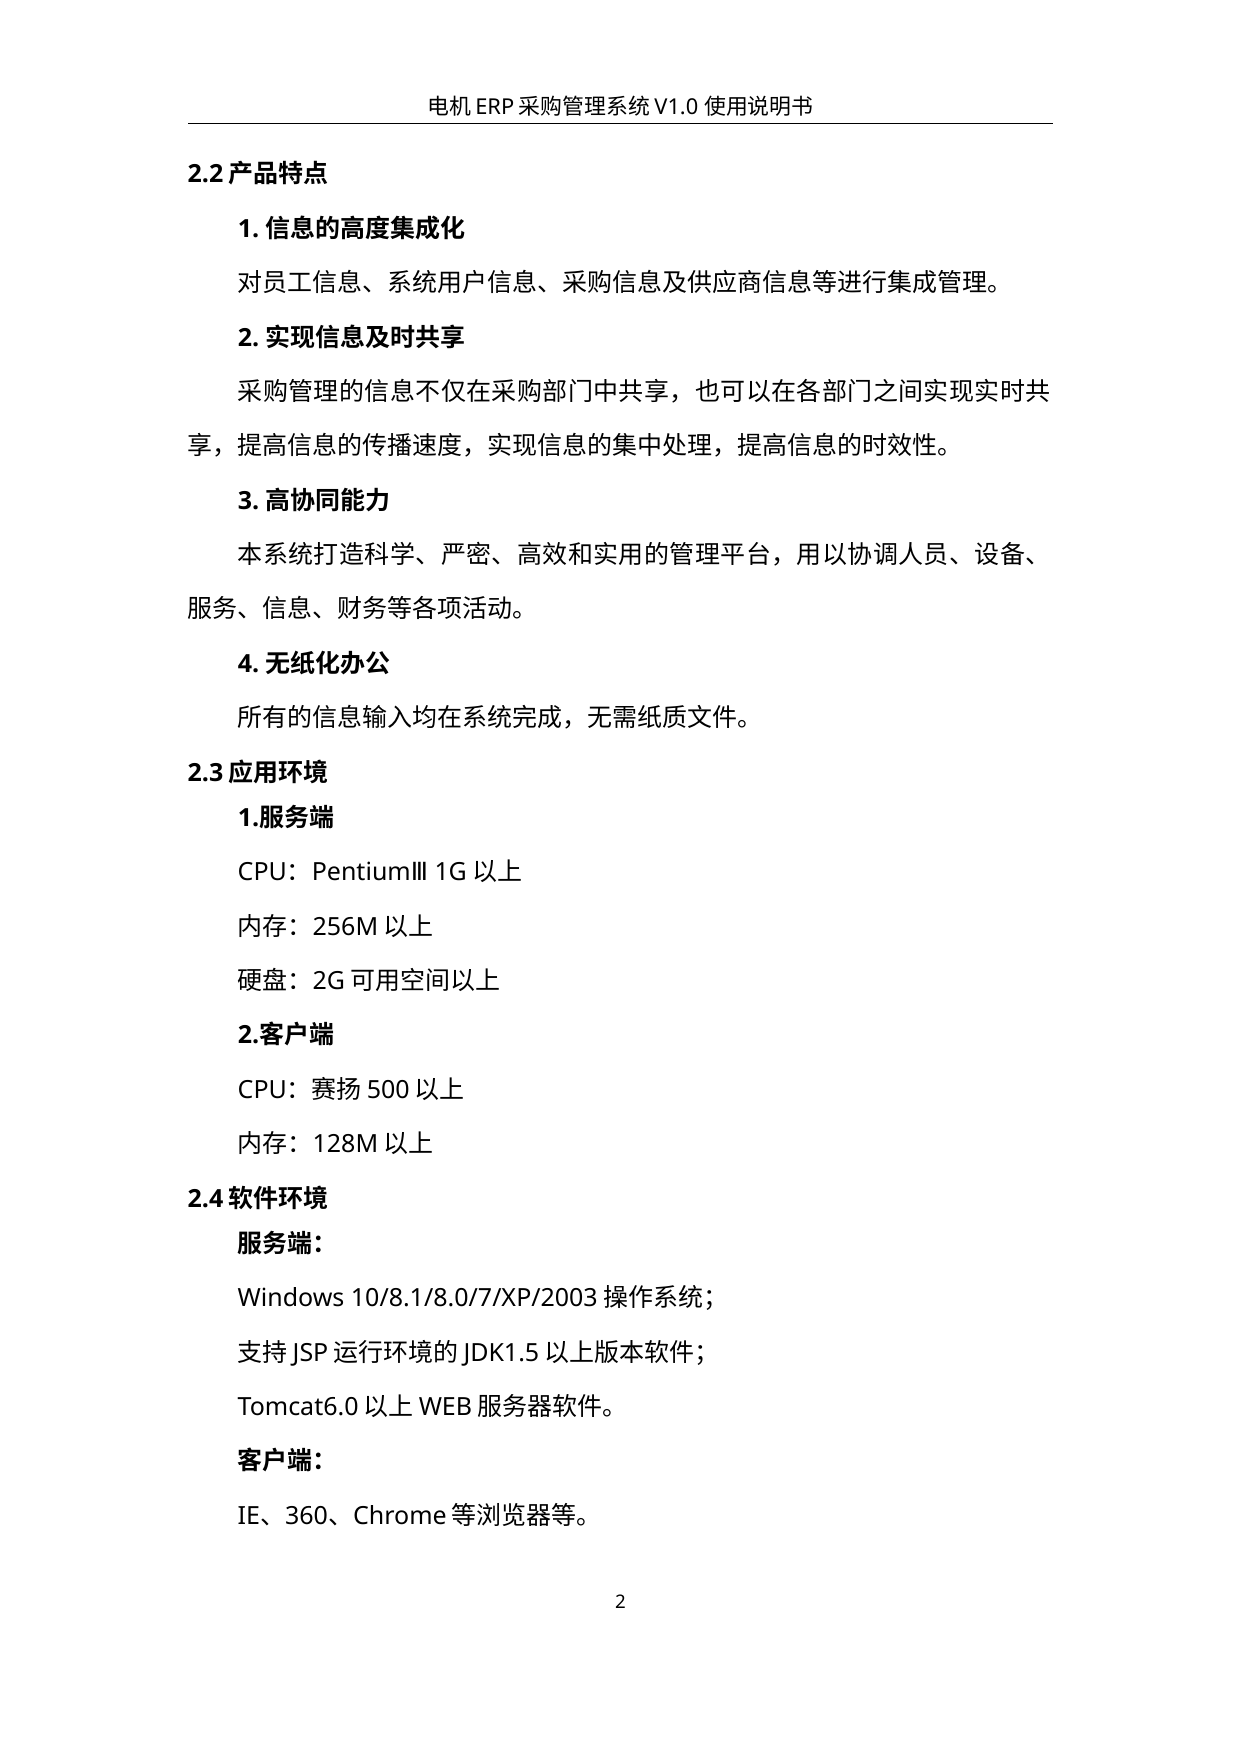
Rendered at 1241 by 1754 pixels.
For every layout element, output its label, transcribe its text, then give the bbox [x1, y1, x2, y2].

text CPU：赛扬500以上 [187, 1069, 1053, 1106]
subtitle 2.4软件环境 [187, 1178, 1053, 1214]
text 3. 高协同能力 [187, 480, 1053, 516]
text 内存：256M以上 [187, 906, 1053, 942]
text CPU：PentiumⅢ 1G以上 [187, 852, 1053, 888]
text 采购管理的信息不仅在采购部门中共享，也可以在各部门之间实现实时共享，提高信息的传播速度，实现信息的集中处理，提高信息的时效性。 [187, 371, 1053, 462]
text 2.客户端 [187, 1015, 1053, 1051]
text 支持JSP运行环境的JDK1.5以上版本软件； [187, 1332, 1053, 1368]
text 1. 信息的高度集成化 [187, 208, 1053, 244]
subtitle 2.2产品特点 [187, 154, 1053, 190]
text 内存：128M以上 [187, 1124, 1053, 1160]
subtitle 2.3应用环境 [187, 752, 1053, 788]
text Tomcat6.0以上WEB服务器软件。 [187, 1386, 1053, 1423]
text 1.服务端 [187, 797, 1053, 834]
text 4. 无纸化办公 [187, 643, 1053, 679]
text Windows 10/8.1/8.0/7/XP/2003操作系统； [187, 1278, 1053, 1314]
text 客户端： [187, 1441, 1053, 1477]
text 本系统打造科学、严密、高效和实用的管理平台，用以协调人员、设备、服务、信息、财务等各项活动。 [187, 534, 1053, 625]
text 所有的信息输入均在系统完成，无需纸质文件。 [187, 698, 1053, 734]
text 2. 实现信息及时共享 [187, 317, 1053, 353]
text IE、360、Chrome等浏览器等。 [187, 1495, 1053, 1531]
text 服务端： [187, 1223, 1053, 1259]
text 对员工信息、系统用户信息、采购信息及供应商信息等进行集成管理。 [187, 263, 1053, 299]
text 硬盘：2G可用空间以上 [187, 961, 1053, 997]
